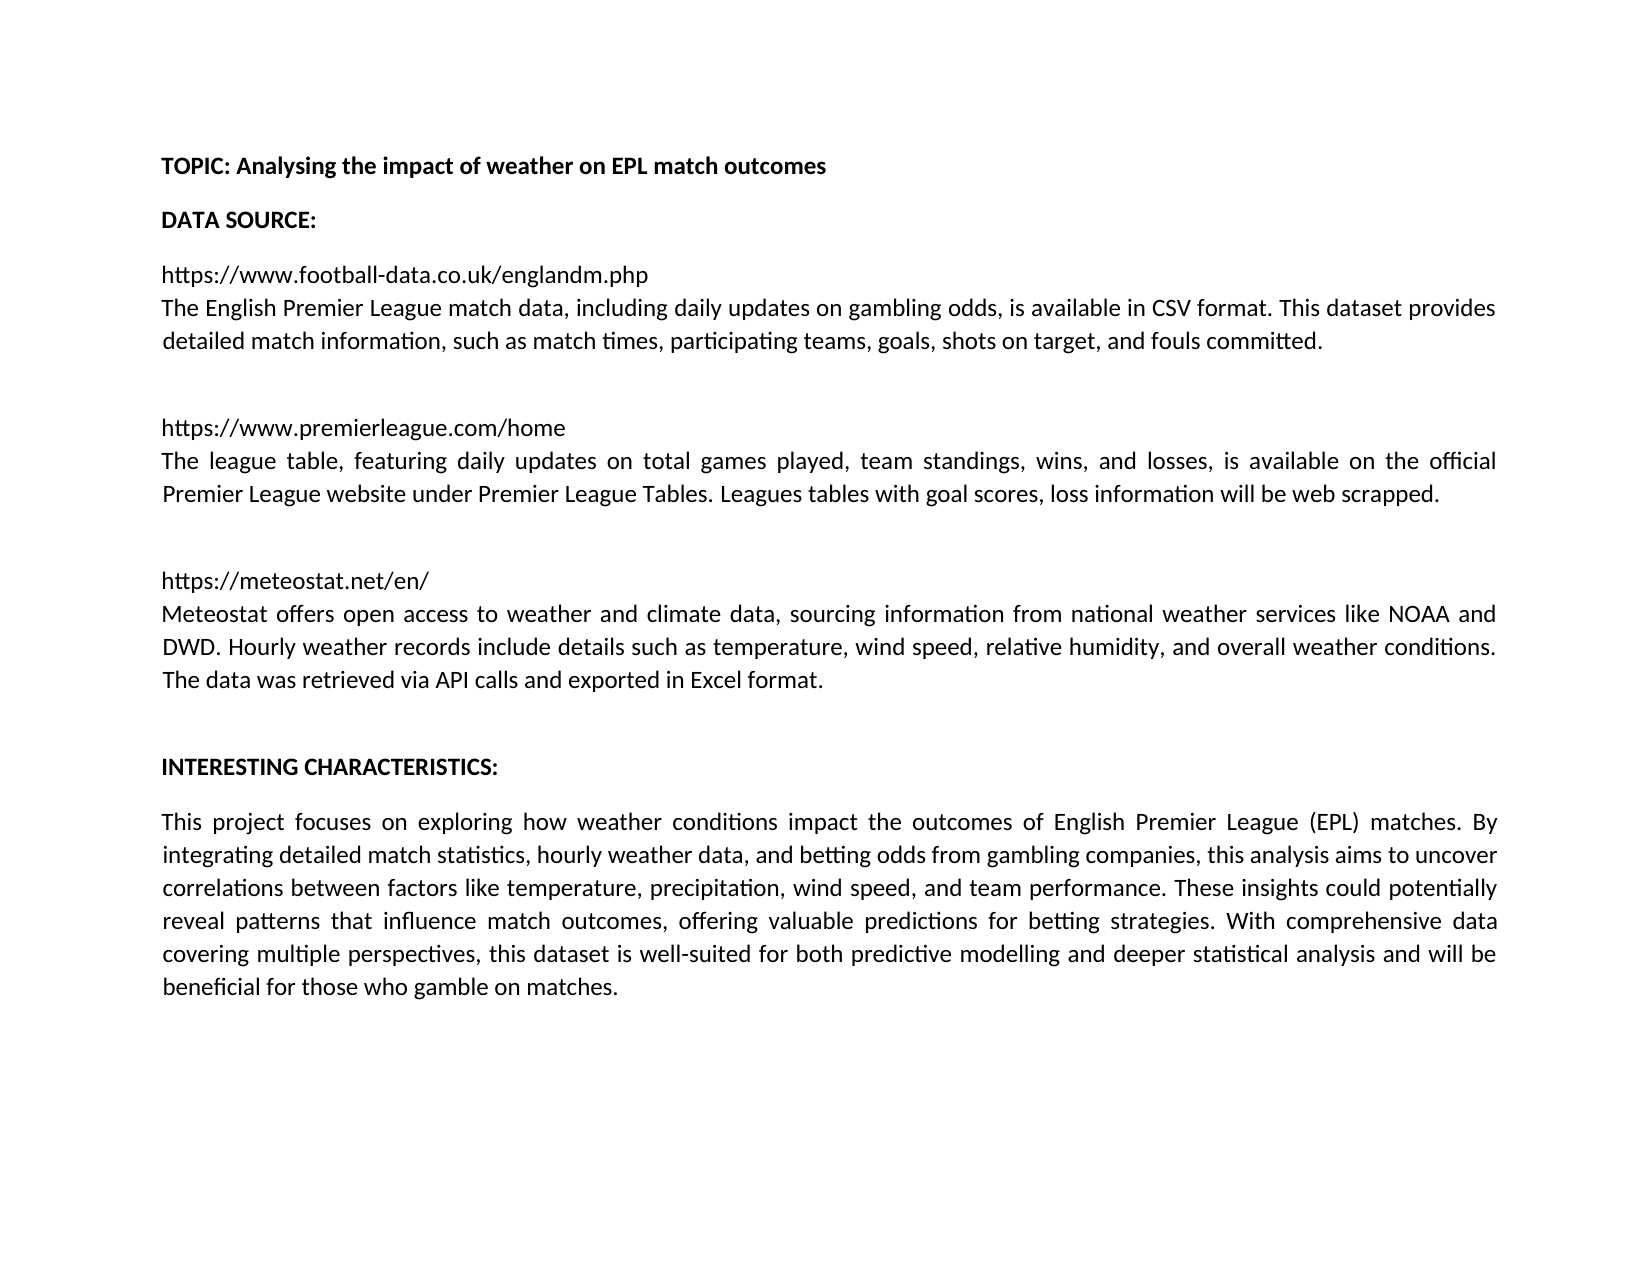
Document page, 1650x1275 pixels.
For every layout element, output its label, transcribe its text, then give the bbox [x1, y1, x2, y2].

text The English Premier League match data, including daily updates on gambling odds, is available in CSV format. This dataset provides detailed match information, such as match times, participating teams, goals, shots on target, and fouls committed. [161, 292, 1499, 355]
text This project focuses on exploring how weather conditions impact the outcomes of English Premier League (EPL) matches. By integrating detailed match statistics, hourly weather data, and betting odds from gambling companies, this analysis aims to uncover correlations between factors like temperature, precipitation, wind speed, and team performance. These insights could potentially reveal patterns that influence match outcomes, offering valuable predictions for betting strategies. With comprehensive data covering multiple perspectives, this dataset is well-suited for both predictive modelling and deeper statistical analysis and will be beneficial for those who gamble on matches. [161, 806, 1499, 1001]
text INTERESTING CHARACTERISTICS: [161, 752, 1499, 782]
text https://meteostat.net/en/ [161, 565, 1499, 596]
text https://www.premierleague.com/home [161, 412, 1499, 443]
text Meteostat offers open access to weather and climate data, sourcing information from national weather services like NOAA and DWD. Hourly weather records include details such as temperature, wind speed, relative humidity, and overall weather conditions. The data was retrieved via API calls and exported in Excel format. [161, 598, 1499, 695]
text TOPIC: Analysing the impact of weather on EPL match outcomes [161, 150, 1499, 181]
text The league table, featuring daily updates on total games played, team standings, wins, and losses, is available on the official Premier League website under Premier League Tables. Leagues tables with goal scores, loss information will be web scrapped. [161, 445, 1499, 508]
text DATA SOURCE: [161, 204, 1499, 235]
text https://www.football-data.co.uk/englandm.php [161, 259, 1499, 289]
